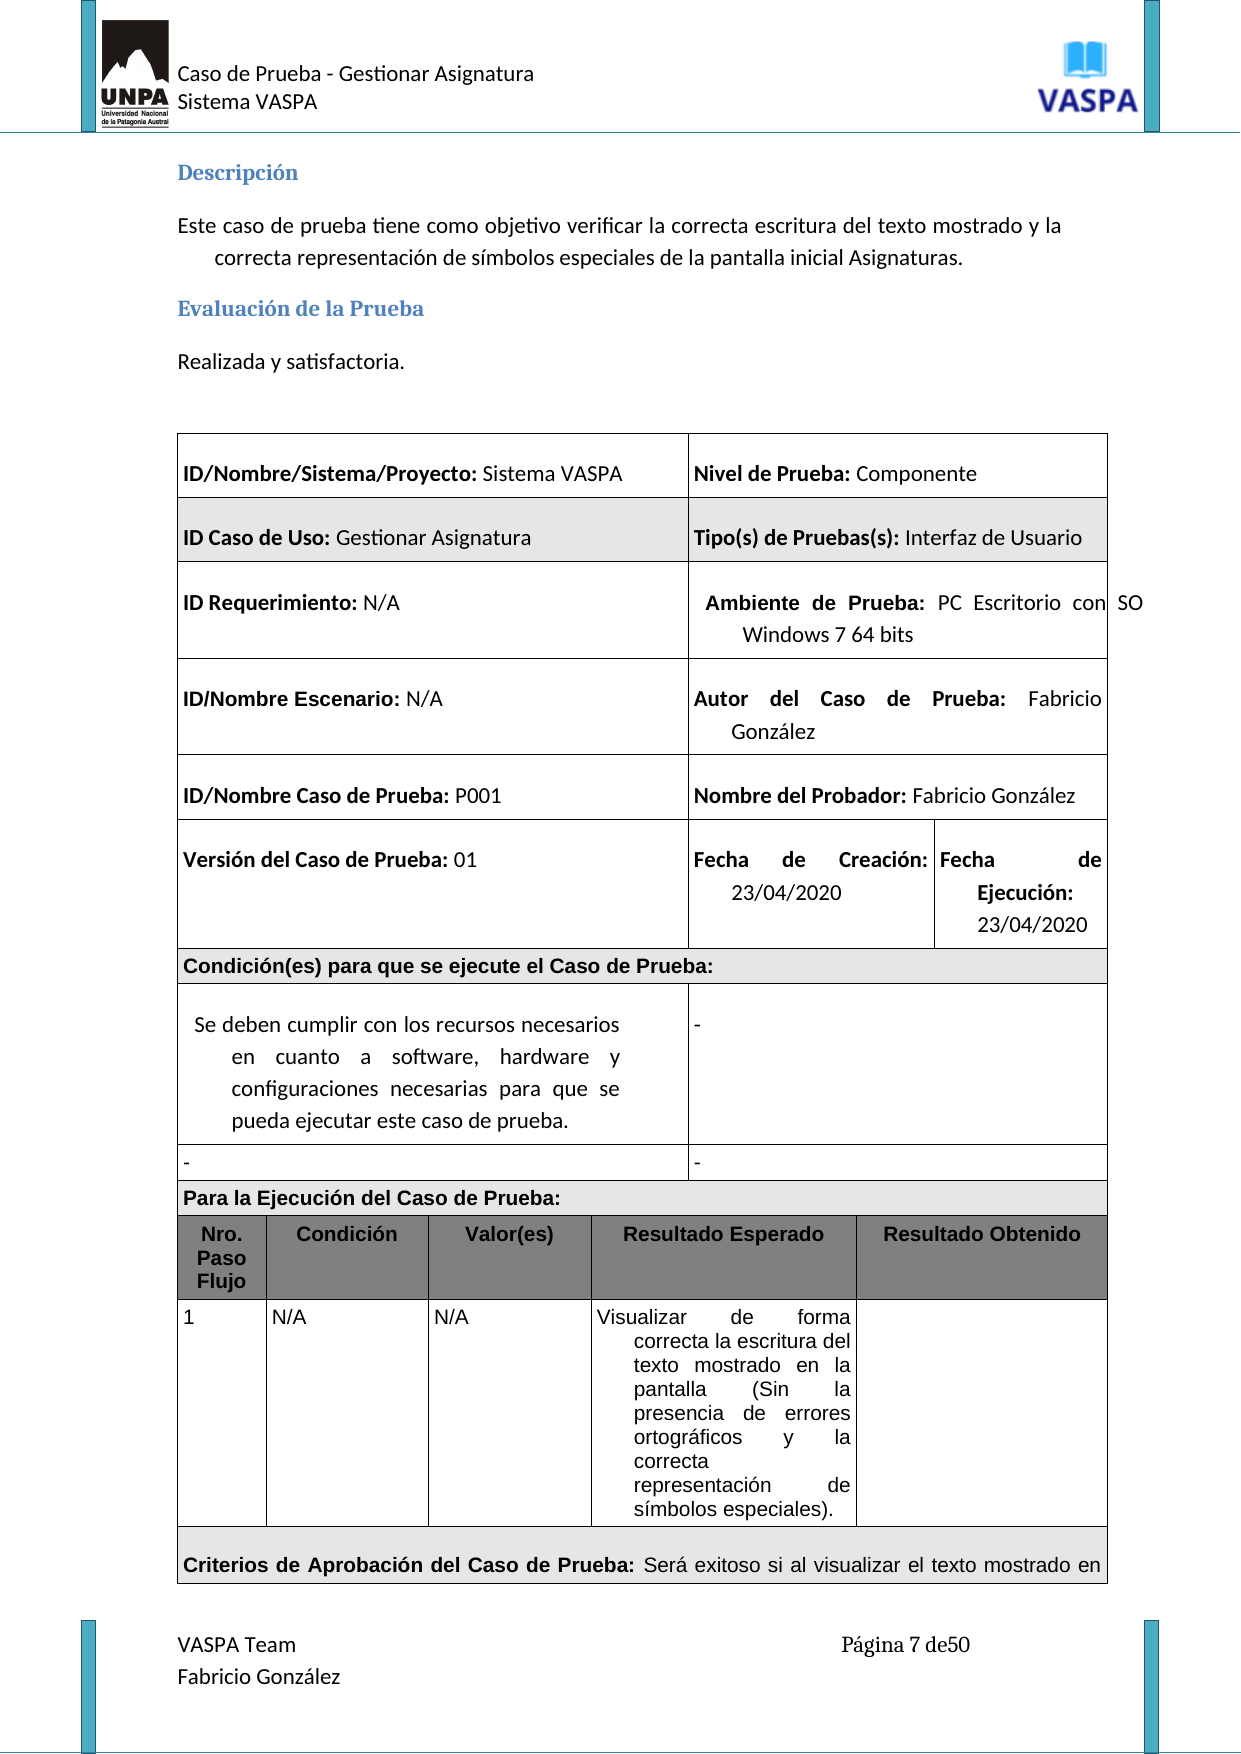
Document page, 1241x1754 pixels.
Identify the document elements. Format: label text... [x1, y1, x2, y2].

picture [100, 18, 170, 129]
table_cell ID/Nombre Caso de Prueba: P001 [178, 755, 688, 819]
table_header ID/Nombre/Sistema/Proyecto: Sistema VASPA [178, 434, 688, 497]
table_cell N/A [267, 1300, 428, 1526]
text Evaluación de la Prueba [177, 296, 1063, 322]
table_cell - [689, 1145, 1107, 1180]
picture [1032, 21, 1143, 132]
table_cell Resultado Esperado [592, 1216, 856, 1299]
table_header Nivel de Prueba: Componente [689, 434, 1107, 497]
table_cell Valor(es) [429, 1216, 591, 1299]
table_cell N/A [429, 1300, 591, 1526]
table_cell 1 [178, 1300, 266, 1526]
table_cell - [178, 1145, 688, 1180]
table_cell [857, 1300, 1107, 1526]
table_cell [689, 562, 1107, 658]
text Este caso de prueba tiene como objetivo verificar la correcta escritura del texto mostrado y la correcta representación de símbolos especiales de la pantalla inicial Asignaturas. [177, 211, 1063, 271]
table_cell Versión del Caso de Prueba: 01 [178, 820, 688, 947]
table_cell ID Caso de Uso: Gestionar Asignatura [178, 498, 688, 561]
table_cell [178, 984, 688, 1144]
table_cell Visualizar de forma correcta la escritura del texto mostrado en la pantalla (Sin la presencia de errores ortográficos y la correcta representación de símbolos especiales). [592, 1300, 856, 1526]
table_cell Fecha de Ejecución: 23/04/2020 [935, 820, 1107, 947]
table_cell Resultado Obtenido [857, 1216, 1107, 1299]
table_cell Nro. Paso Flujo [178, 1216, 266, 1299]
table_cell Para la Ejecución del Caso de Prueba: [178, 1181, 1107, 1215]
table_cell Nombre del Probador: Fabricio González [689, 755, 1107, 819]
table_cell Autor del Caso de Prueba: Fabricio González [689, 659, 1107, 754]
text Realizada y satisfactoria. [177, 347, 1063, 375]
table_cell Condición(es) para que se ejecute el Caso de Prueba: [178, 949, 1107, 983]
table_cell ID/Nombre Escenario: N/A [178, 659, 688, 754]
table_cell Condición [267, 1216, 428, 1299]
table_cell Fecha de Creación: 23/04/2020 [689, 820, 934, 947]
table_cell - [689, 984, 1107, 1144]
table_cell Tipo(s) de Pruebas(s): Interfaz de Usuario [689, 498, 1107, 561]
table_cell ID Requerimiento: N/A [178, 562, 688, 658]
text Descripción [177, 160, 1063, 186]
